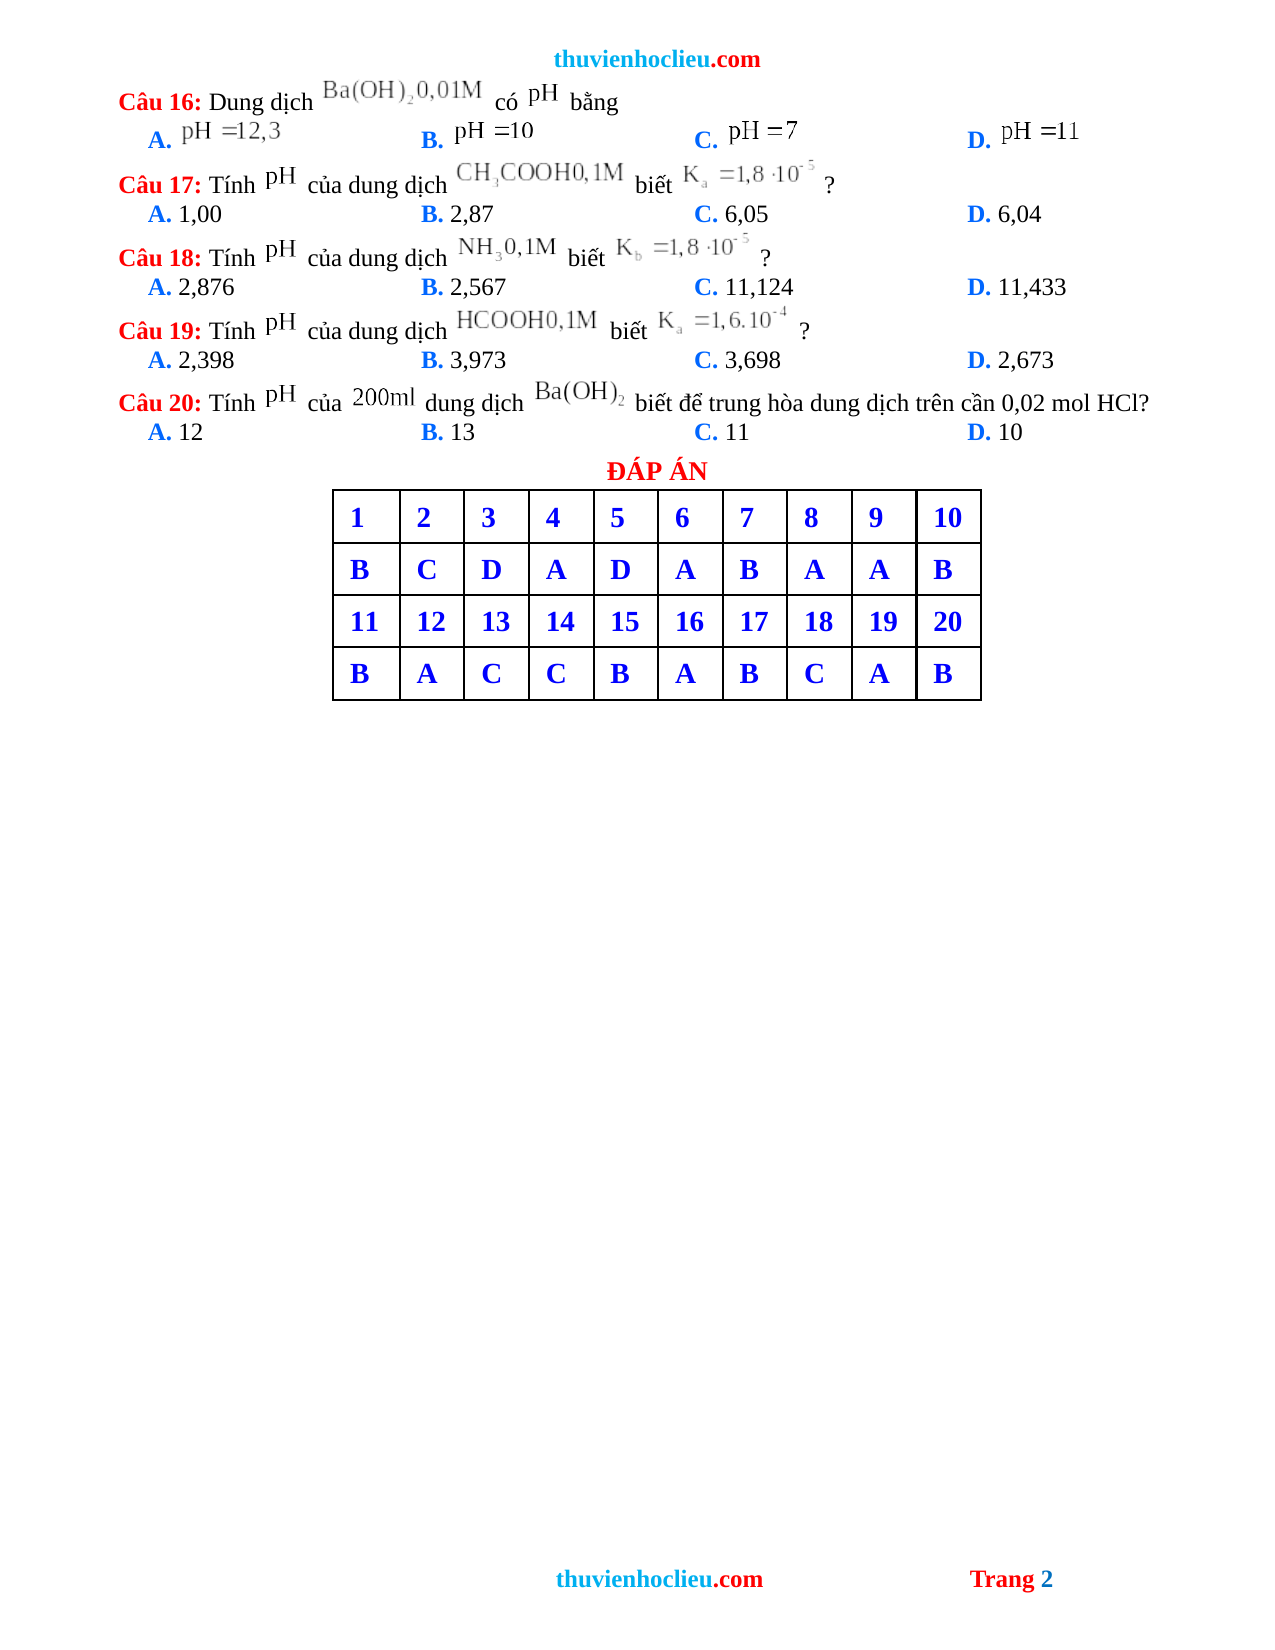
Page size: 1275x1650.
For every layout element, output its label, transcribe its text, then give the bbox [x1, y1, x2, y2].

table_header 7 [724, 491, 786, 542]
table_cell B [918, 648, 980, 698]
table_cell 15 [595, 596, 657, 646]
table_header 3 [465, 491, 528, 542]
table_header 1 [334, 491, 399, 542]
table_cell C [465, 648, 528, 698]
table_cell 20 [918, 596, 980, 646]
table_cell C [788, 648, 851, 698]
table_cell B [334, 544, 399, 594]
table_cell B [595, 648, 657, 698]
table_cell 14 [530, 596, 593, 646]
table_cell A [401, 648, 463, 698]
table_header 10 [918, 491, 980, 542]
table_header 6 [659, 491, 722, 542]
table_cell B [334, 648, 399, 698]
table_cell 12 [401, 596, 463, 646]
table_cell A [659, 544, 722, 594]
table_cell C [401, 544, 463, 594]
table_cell A [853, 648, 915, 698]
text Câu 18: Tính của dung dịch biết ? [118, 227, 1196, 272]
table_cell C [530, 648, 593, 698]
table_cell D [465, 544, 528, 594]
table_header 5 [595, 491, 657, 542]
text A. 2,398 B. 3,973 C. 3,698 D. 2,673 [118, 345, 1196, 374]
table_header 9 [853, 491, 915, 542]
table_cell B [724, 544, 786, 594]
table_cell B [724, 648, 786, 698]
table_header 8 [788, 491, 851, 542]
text Câu 16: Dung dịch có bằng [118, 73, 1196, 116]
table_header 4 [530, 491, 593, 542]
text Câu 19: Tính của dung dịch biết ? [118, 301, 1196, 345]
table_cell A [659, 648, 722, 698]
text ĐÁP ÁN [118, 446, 1196, 489]
table_cell D [595, 544, 657, 594]
table_cell A [853, 544, 915, 594]
table_cell 17 [724, 596, 786, 646]
table_cell 11 [334, 596, 399, 646]
table_cell 18 [788, 596, 851, 646]
text A. 2,876 B. 2,567 C. 11,124 D. 11,433 [118, 272, 1196, 301]
text Câu 17: Tính của dung dịch biết ? [118, 154, 1196, 199]
table_header 2 [401, 491, 463, 542]
table_cell A [788, 544, 851, 594]
table_cell B [918, 544, 980, 594]
text A. 12 B. 13 C. 11 D. 10 [118, 417, 1196, 446]
text Câu 20: Tính của dung dịch biết để trung hòa dung dịch trên cần 0,02 mol HCl? [118, 374, 1196, 417]
text A. 1,00 B. 2,87 C. 6,05 D. 6,04 [118, 199, 1196, 227]
table_cell 13 [465, 596, 528, 646]
table_cell A [530, 544, 593, 594]
table_cell 16 [659, 596, 722, 646]
table_cell 19 [853, 596, 915, 646]
text A. B. C. D. [118, 116, 1196, 154]
